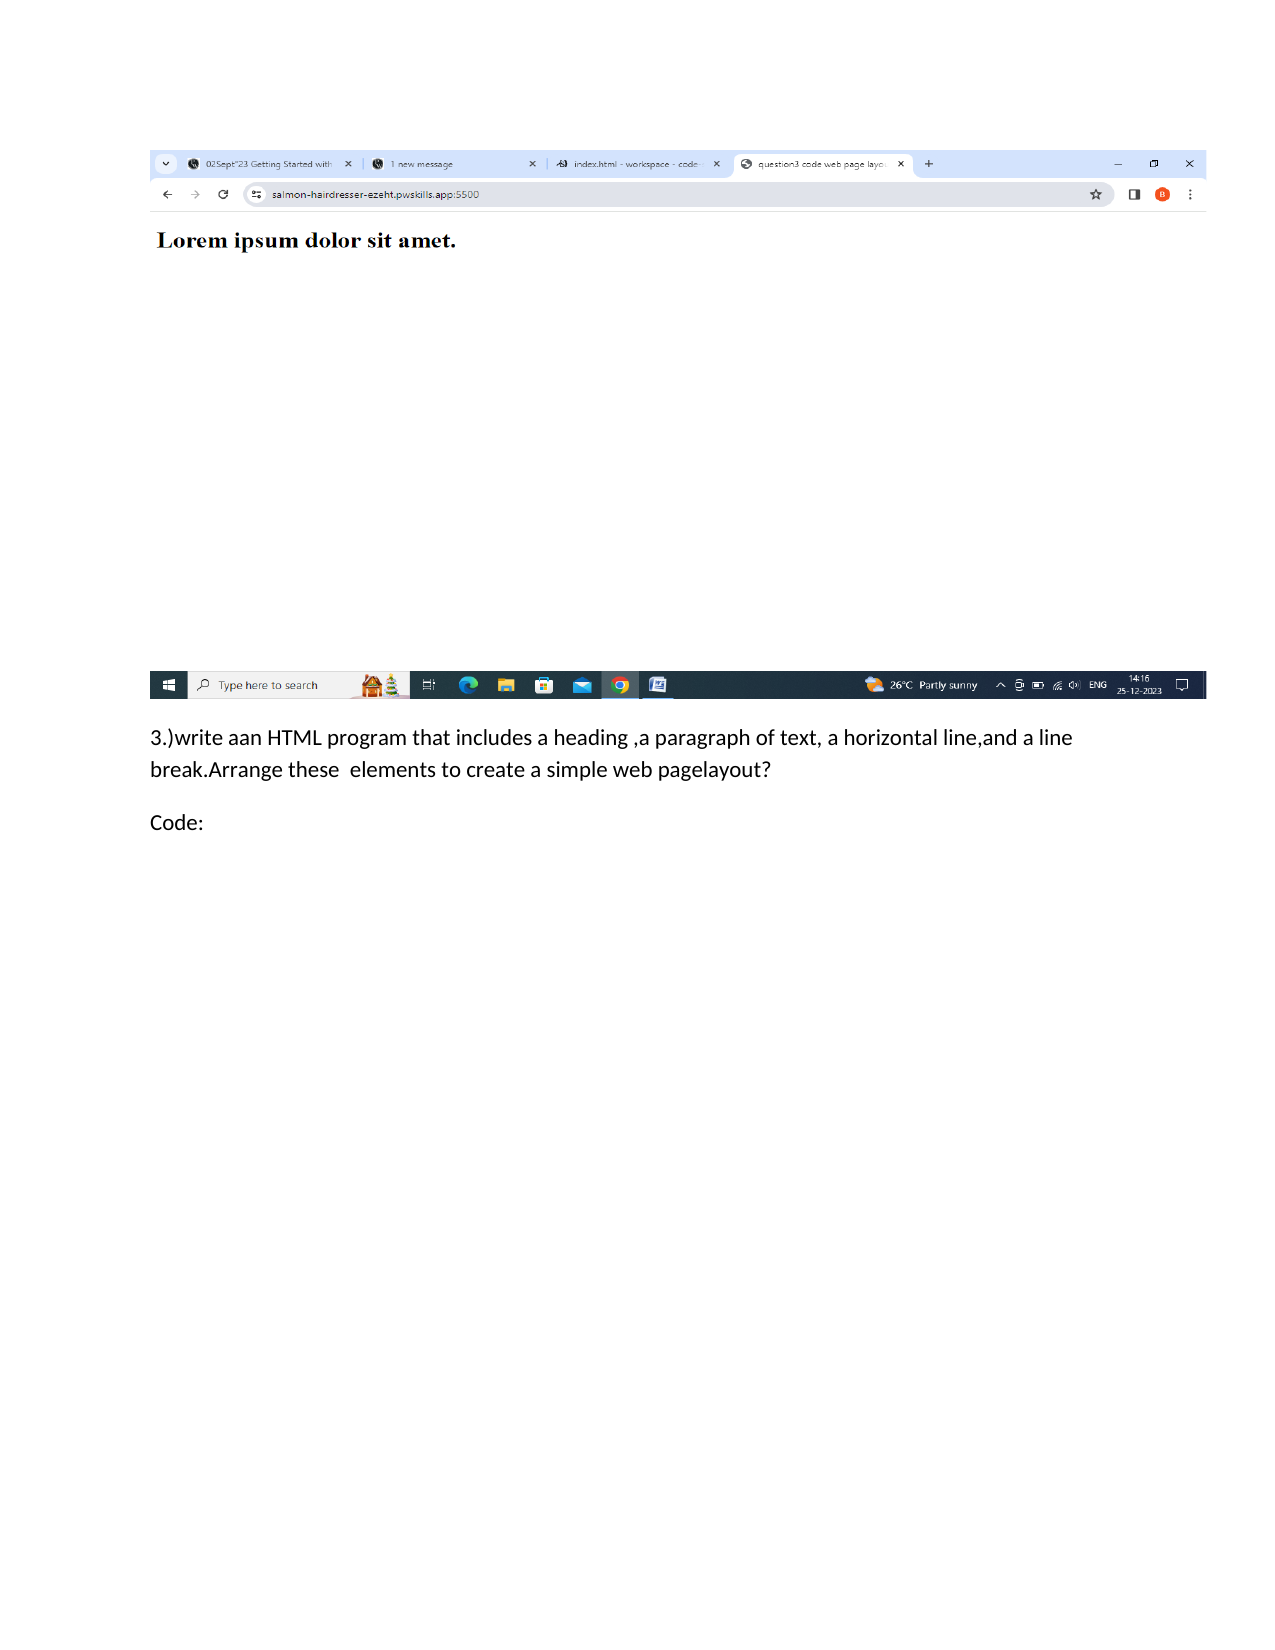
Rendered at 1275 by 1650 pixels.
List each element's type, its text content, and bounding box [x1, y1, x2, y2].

text 3.)write aan HTML program that includes a heading ,a paragraph of text, a horizontal line,and a line break.Arrange these elements to create a simple web pagelayout? [150, 723, 1125, 783]
text Code: [150, 808, 1125, 836]
picture [150, 150, 1207, 699]
